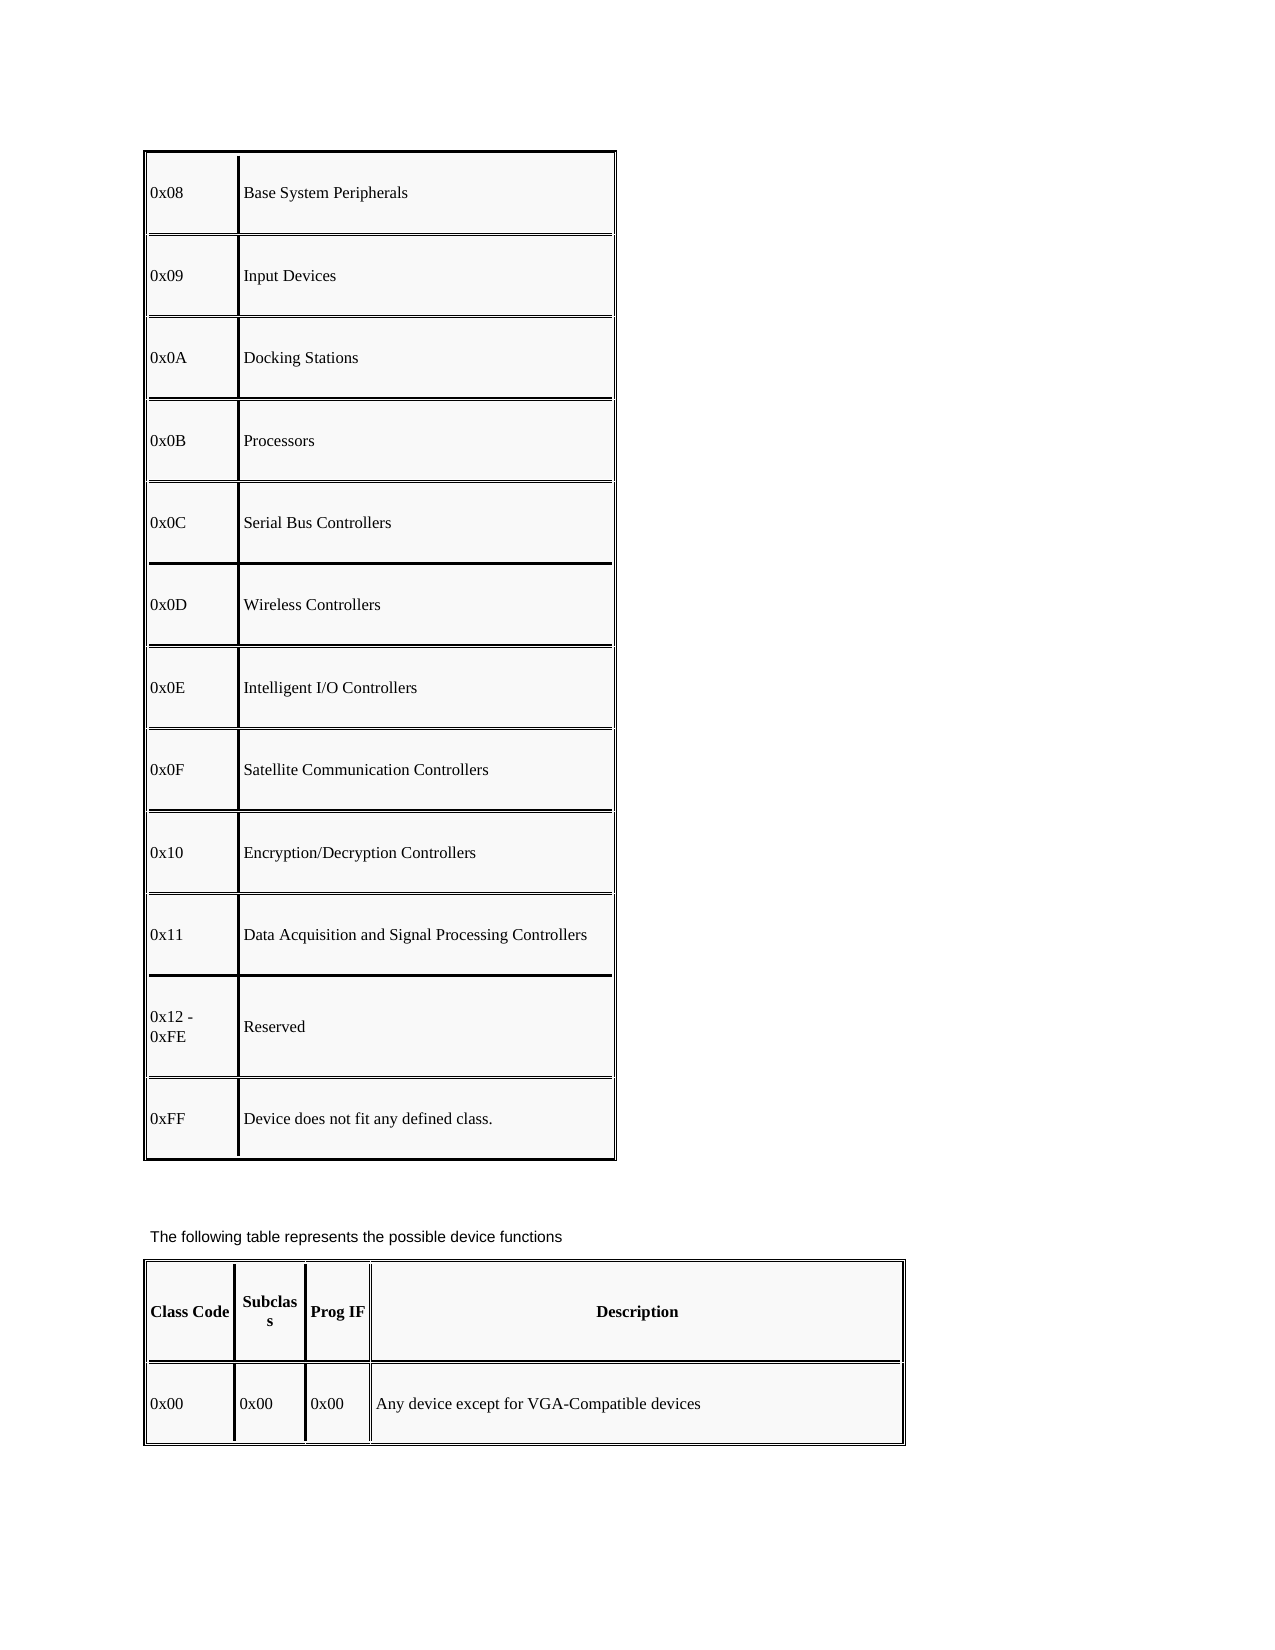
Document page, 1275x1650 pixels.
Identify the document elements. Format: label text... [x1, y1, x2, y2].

table_cell 0x08 [147, 153, 238, 232]
table_cell 0x00 [305, 1364, 371, 1443]
table_cell 0x0A [145, 315, 238, 397]
table_cell Satellite Communication Controllers [238, 727, 615, 809]
table_header Prog IF [305, 1262, 371, 1360]
table_header Subclass [234, 1262, 305, 1360]
table_cell 0x0C [147, 480, 237, 562]
table_cell Any device except for VGA-Compatible devices [371, 1360, 903, 1443]
table_cell Encryption/Decryption Controllers [240, 809, 614, 892]
table_cell 0x0D [147, 562, 237, 644]
table_cell Processors [240, 397, 614, 479]
table_cell 0x0F [145, 727, 238, 809]
table_cell Docking Stations [238, 315, 615, 397]
table_cell Base System Peripherals [238, 153, 614, 232]
table_cell Device does not fit any defined class. [238, 1076, 615, 1158]
table_cell 0x12 - 0xFE [147, 974, 237, 1076]
table_header Description [371, 1262, 902, 1360]
table_cell 0xFF [145, 1076, 238, 1158]
text The following table represents the possible device functions [150, 1171, 1125, 1246]
table_cell Input Devices [240, 233, 614, 315]
table_cell 0x00 [234, 1364, 305, 1443]
table_cell 0x00 [147, 1360, 234, 1443]
table_cell 0x0E [147, 644, 237, 727]
table_cell Data Acquisition and Signal Processing Controllers [238, 892, 615, 974]
table_cell 0x10 [147, 809, 237, 892]
table_cell 0x11 [145, 892, 238, 974]
table_header Class Code [147, 1262, 234, 1360]
table_cell Wireless Controllers [240, 562, 614, 644]
table_cell 0x0B [147, 397, 237, 479]
table_cell Intelligent I/O Controllers [240, 644, 614, 727]
table_cell 0x09 [147, 233, 237, 315]
table_cell Reserved [240, 974, 614, 1076]
table_cell Serial Bus Controllers [240, 480, 614, 562]
